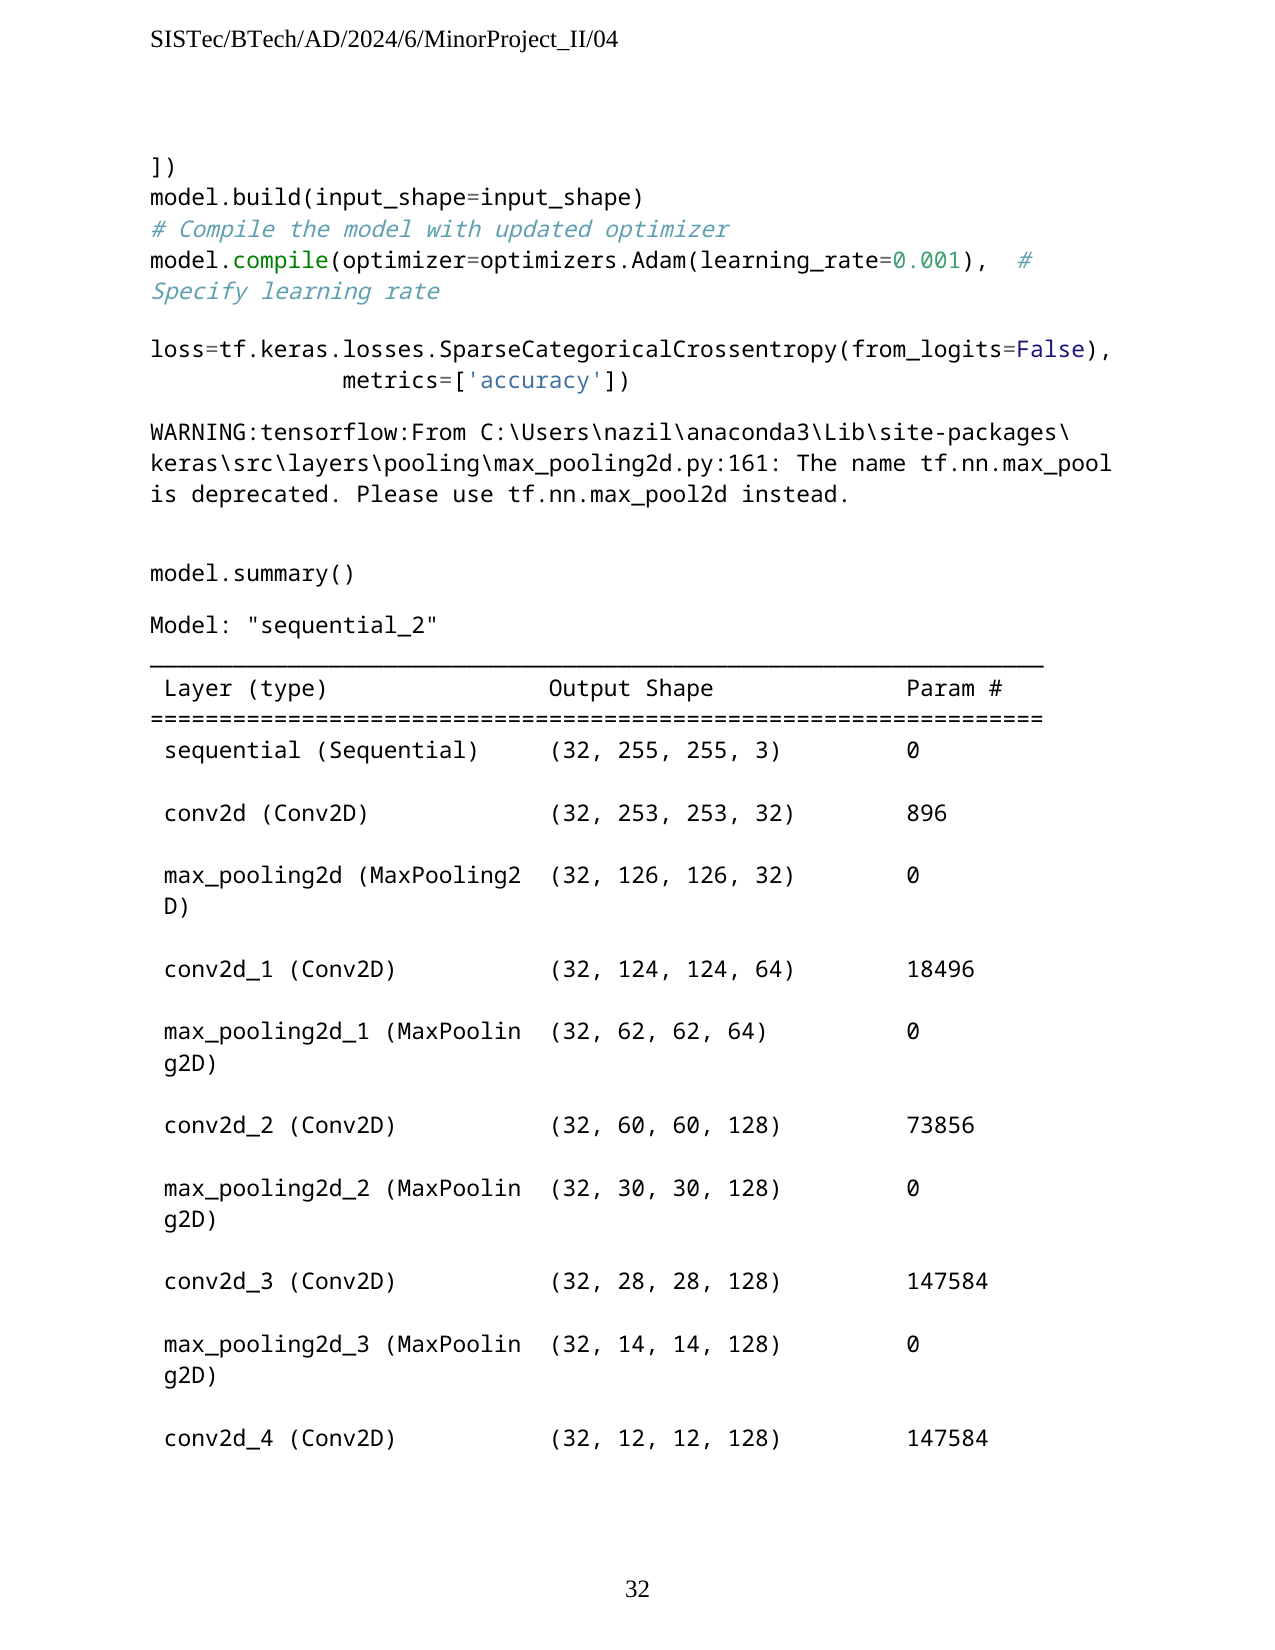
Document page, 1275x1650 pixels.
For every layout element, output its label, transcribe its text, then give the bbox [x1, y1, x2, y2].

text WARNING:tensorflow:From C:\Users\nazil\anaconda3\Lib\site-packages\keras\src\layers\pooling\max_pooling2d.py:161: The name tf.nn.max_pool is deprecated. Please use tf.nn.max_pool2d instead. [150, 416, 1125, 536]
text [150, 609, 1125, 1484]
text model.summary() [150, 557, 1125, 588]
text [150, 150, 1125, 395]
